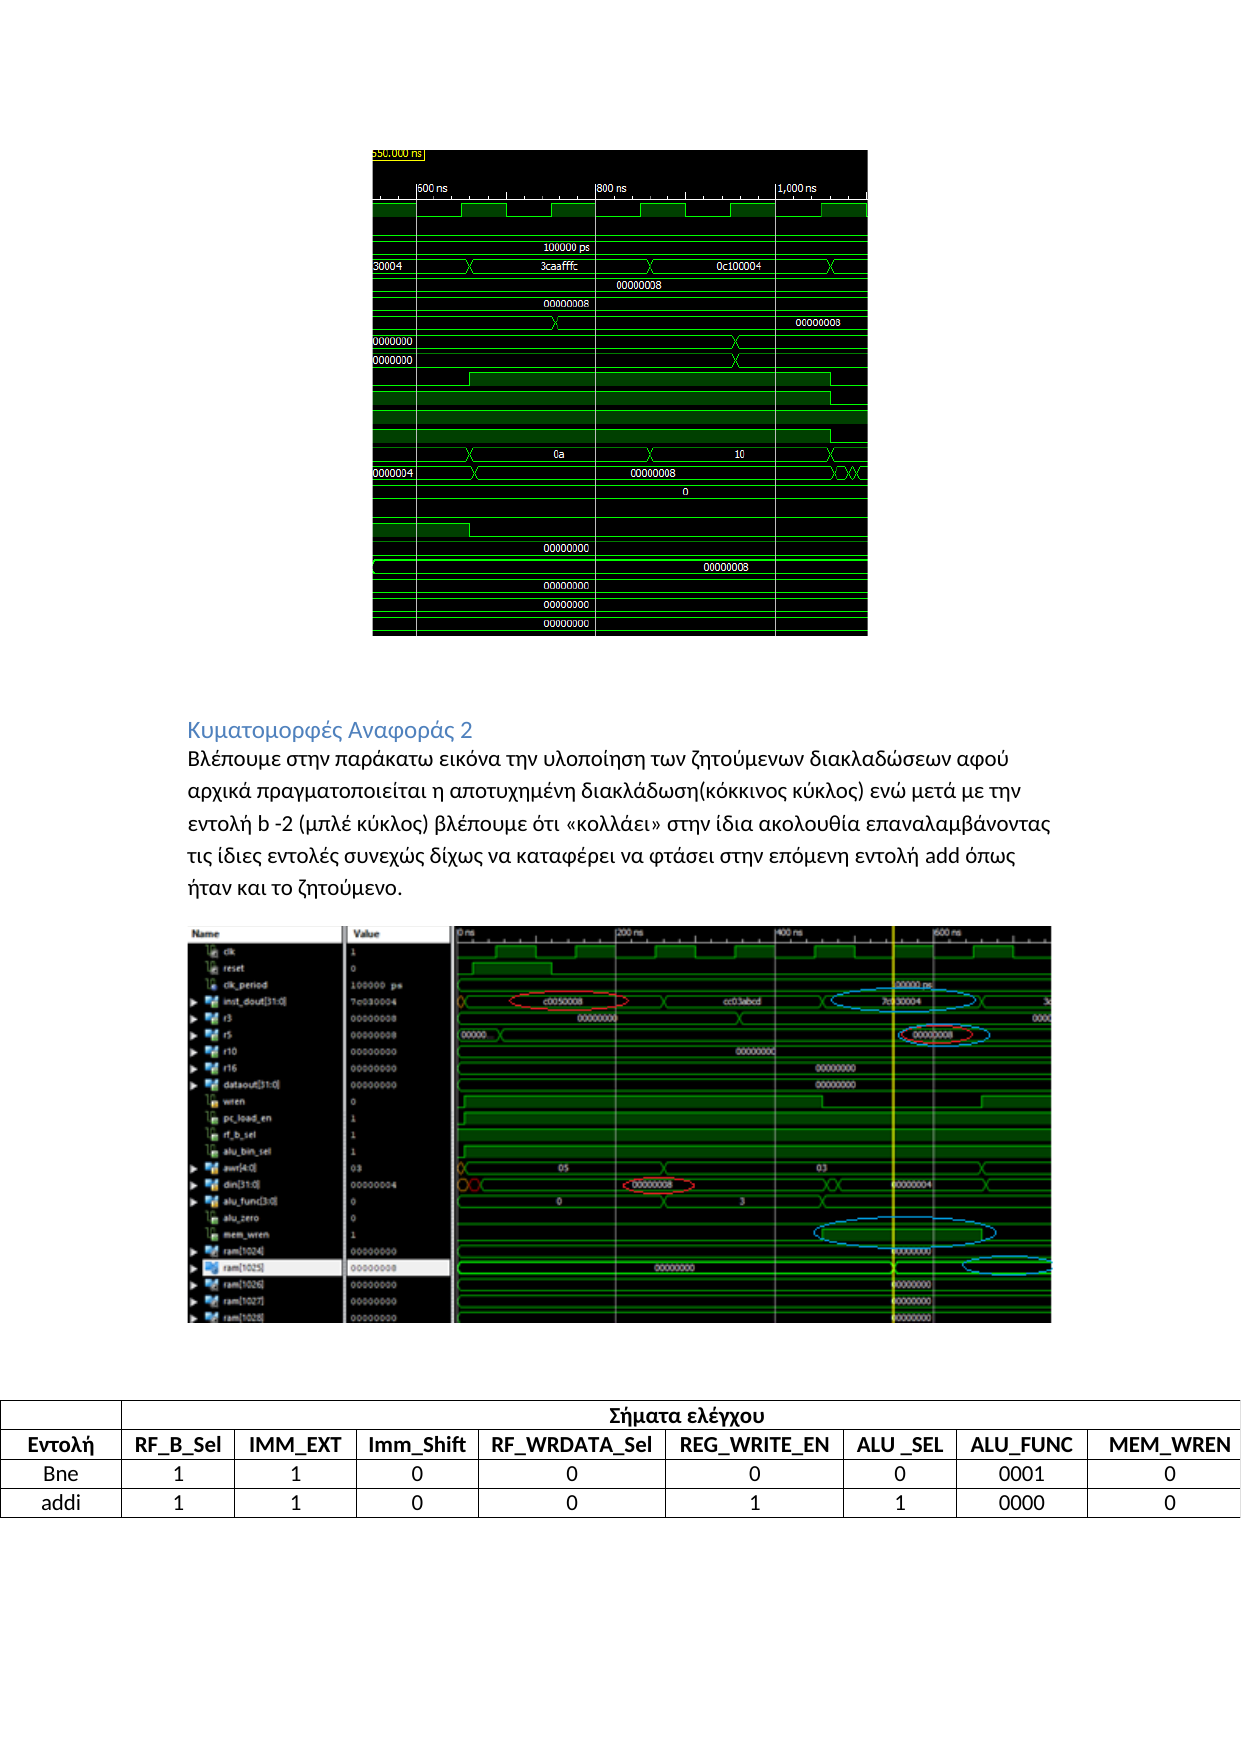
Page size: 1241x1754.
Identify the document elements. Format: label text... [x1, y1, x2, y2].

table_cell RF_B_Sel [122, 1430, 234, 1458]
table_cell MEM_WREN [1088, 1430, 1240, 1458]
table_cell 1 [235, 1460, 356, 1487]
table_cell 0 [1088, 1460, 1240, 1487]
table_cell 1 [122, 1489, 234, 1517]
table_cell 0000 [957, 1489, 1087, 1517]
table_cell Bne [1, 1460, 121, 1487]
table_cell addi [1, 1489, 121, 1517]
table_cell 0 [844, 1460, 956, 1487]
text Βλέπουμε στην παράκατω εικόνα την υλοποίηση των ζητούμενων διακλαδώσεων αφού αρχικά πραγματοποιείται η αποτυχημένη διακλάδωση(κόκκινος κύκλος) ενώ μετά με την εντολή b -2 (μπλέ κύκλος) βλέπουμε ότι «κολλάει» στην ίδια ακολουθία επαναλαμβάνοντας τις ίδιες εντολές συνεχώς δίχως να καταφέρει να φτάσει στην επόμενη εντολή add όπως ήταν και το ζητούμενο. [187, 744, 1053, 901]
table_header [1, 1401, 121, 1429]
table_cell 1 [666, 1489, 843, 1517]
table_cell ALU _SEL [844, 1430, 956, 1458]
table_cell ALU_FUNC [957, 1430, 1087, 1458]
table_cell 1 [122, 1460, 234, 1487]
table_header Σήματα ελέγχου [122, 1401, 1240, 1429]
table_cell 1 [844, 1489, 956, 1517]
table_cell 0 [357, 1489, 478, 1517]
table_cell 0001 [957, 1460, 1087, 1487]
table_cell 0 [479, 1460, 665, 1487]
table_cell Imm_Shift [357, 1430, 478, 1458]
table_cell 0 [357, 1460, 478, 1487]
text Κυματομορφές Αναφοράς 2 [187, 714, 1053, 744]
table_cell 1 [235, 1489, 356, 1517]
picture [187, 926, 1053, 1323]
table_cell RF_WRDATA_Sel [479, 1430, 665, 1458]
table_cell 0 [1088, 1489, 1240, 1517]
table_cell 0 [666, 1460, 843, 1487]
table_cell IMM_EXT [235, 1430, 356, 1458]
table_cell Εντολή [1, 1430, 121, 1458]
table_cell REG_WRITE_EN [666, 1430, 843, 1458]
table_cell 0 [479, 1489, 665, 1517]
